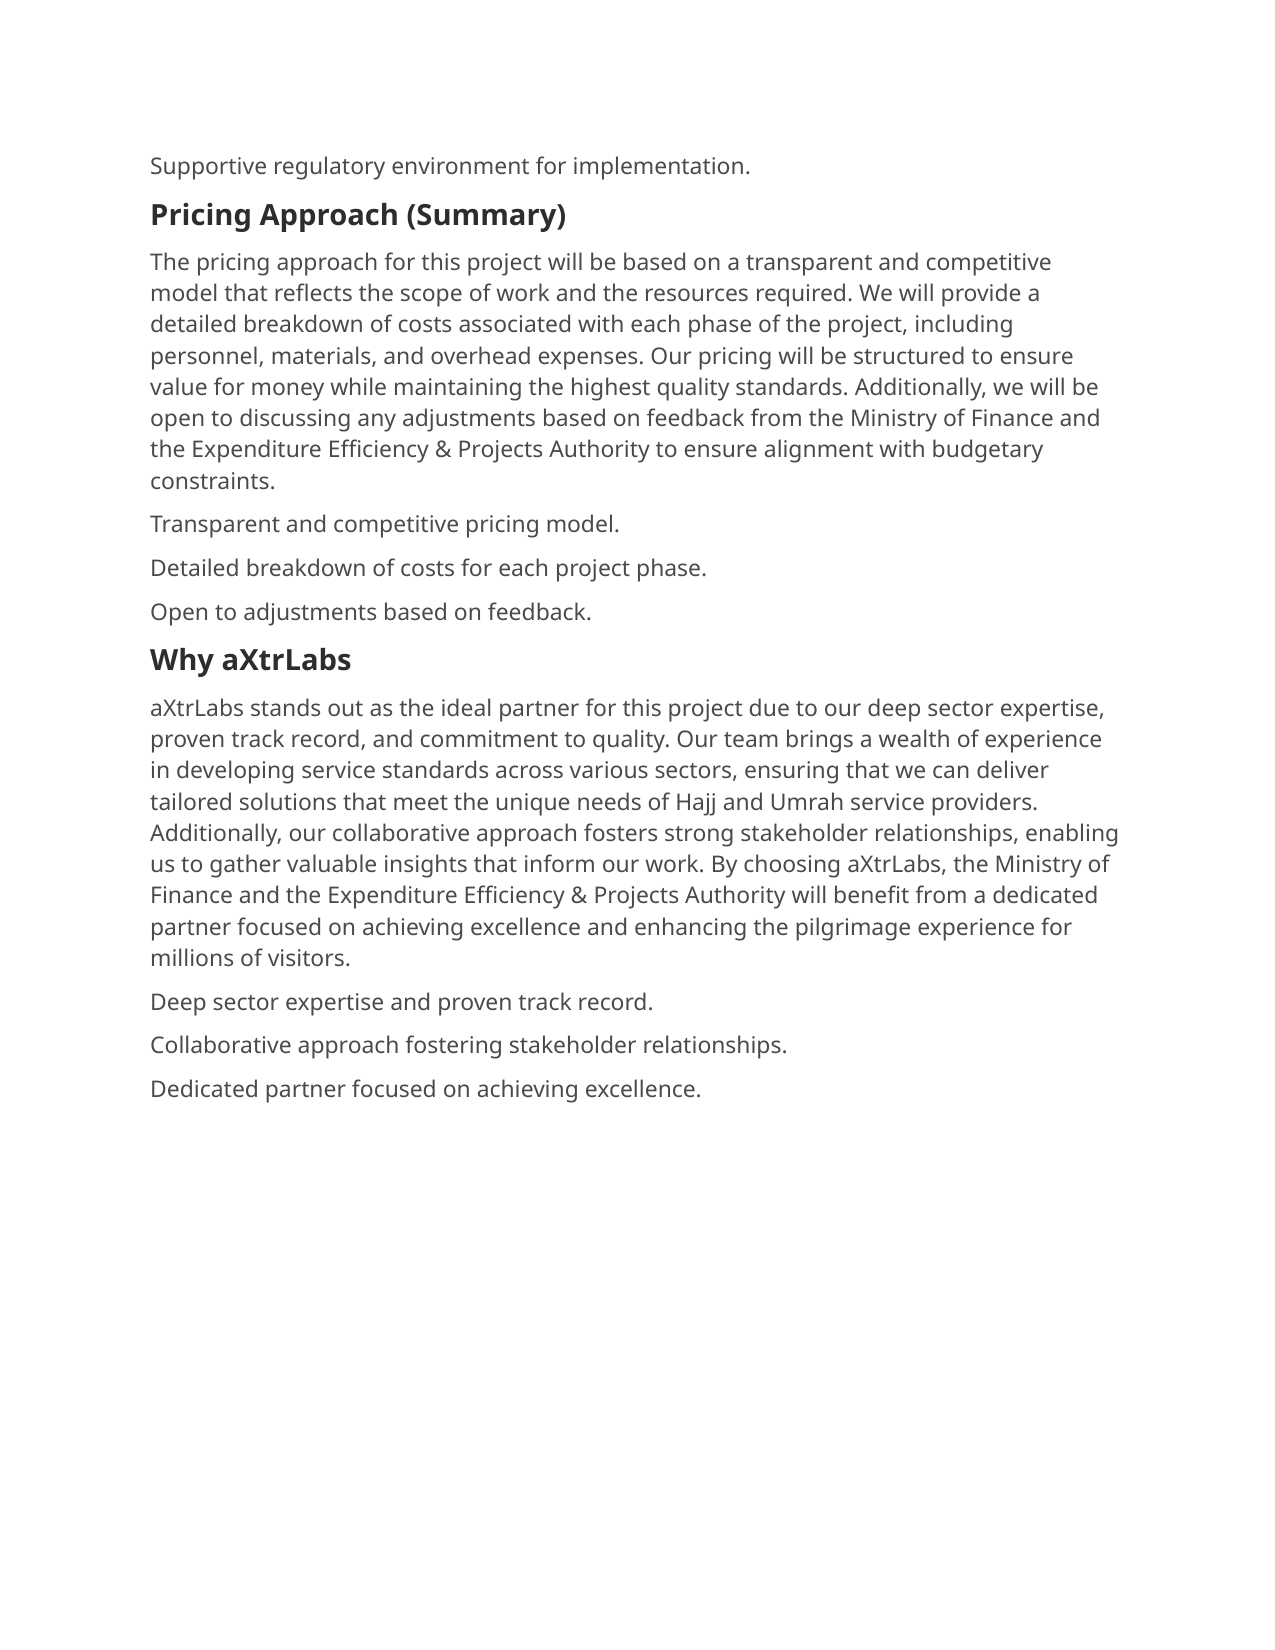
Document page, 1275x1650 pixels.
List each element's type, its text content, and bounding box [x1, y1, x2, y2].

text Pricing Approach (Summary) [150, 194, 1125, 233]
text Deep sector expertise and proven track record. [150, 986, 1125, 1017]
text Dedicated partner focused on achieving excellence. [150, 1073, 1125, 1104]
text Open to adjustments based on feedback. [150, 596, 1125, 627]
text Supportive regulatory environment for implementation. [150, 150, 1125, 181]
text aXtrLabs stands out as the ideal partner for this project due to our deep sector expertise, proven track record, and commitment to quality. Our team brings a wealth of experience in developing service standards across various sectors, ensuring that we can deliver tailored solutions that meet the unique needs of Hajj and Umrah service providers. Additionally, our collaborative approach fosters strong stakeholder relationships, enabling us to gather valuable insights that inform our work. By choosing aXtrLabs, the Ministry of Finance and the Expenditure Efficiency & Projects Authority will benefit from a dedicated partner focused on achieving excellence and enhancing the pilgrimage experience for millions of visitors. [150, 692, 1125, 973]
text Why aXtrLabs [150, 640, 1125, 679]
text The pricing approach for this project will be based on a transparent and competitive model that reflects the scope of work and the resources required. We will provide a detailed breakdown of costs associated with each phase of the project, including personnel, materials, and overhead expenses. Our pricing will be structured to ensure value for money while maintaining the highest quality standards. Additionally, we will be open to discussing any adjustments based on feedback from the Ministry of Finance and the Expenditure Efficiency & Projects Authority to ensure alignment with budgetary constraints. [150, 246, 1125, 496]
text Detailed breakdown of costs for each project phase. [150, 552, 1125, 583]
text Transparent and competitive pricing model. [150, 508, 1125, 540]
text Collaborative approach fostering stakeholder relationships. [150, 1029, 1125, 1061]
